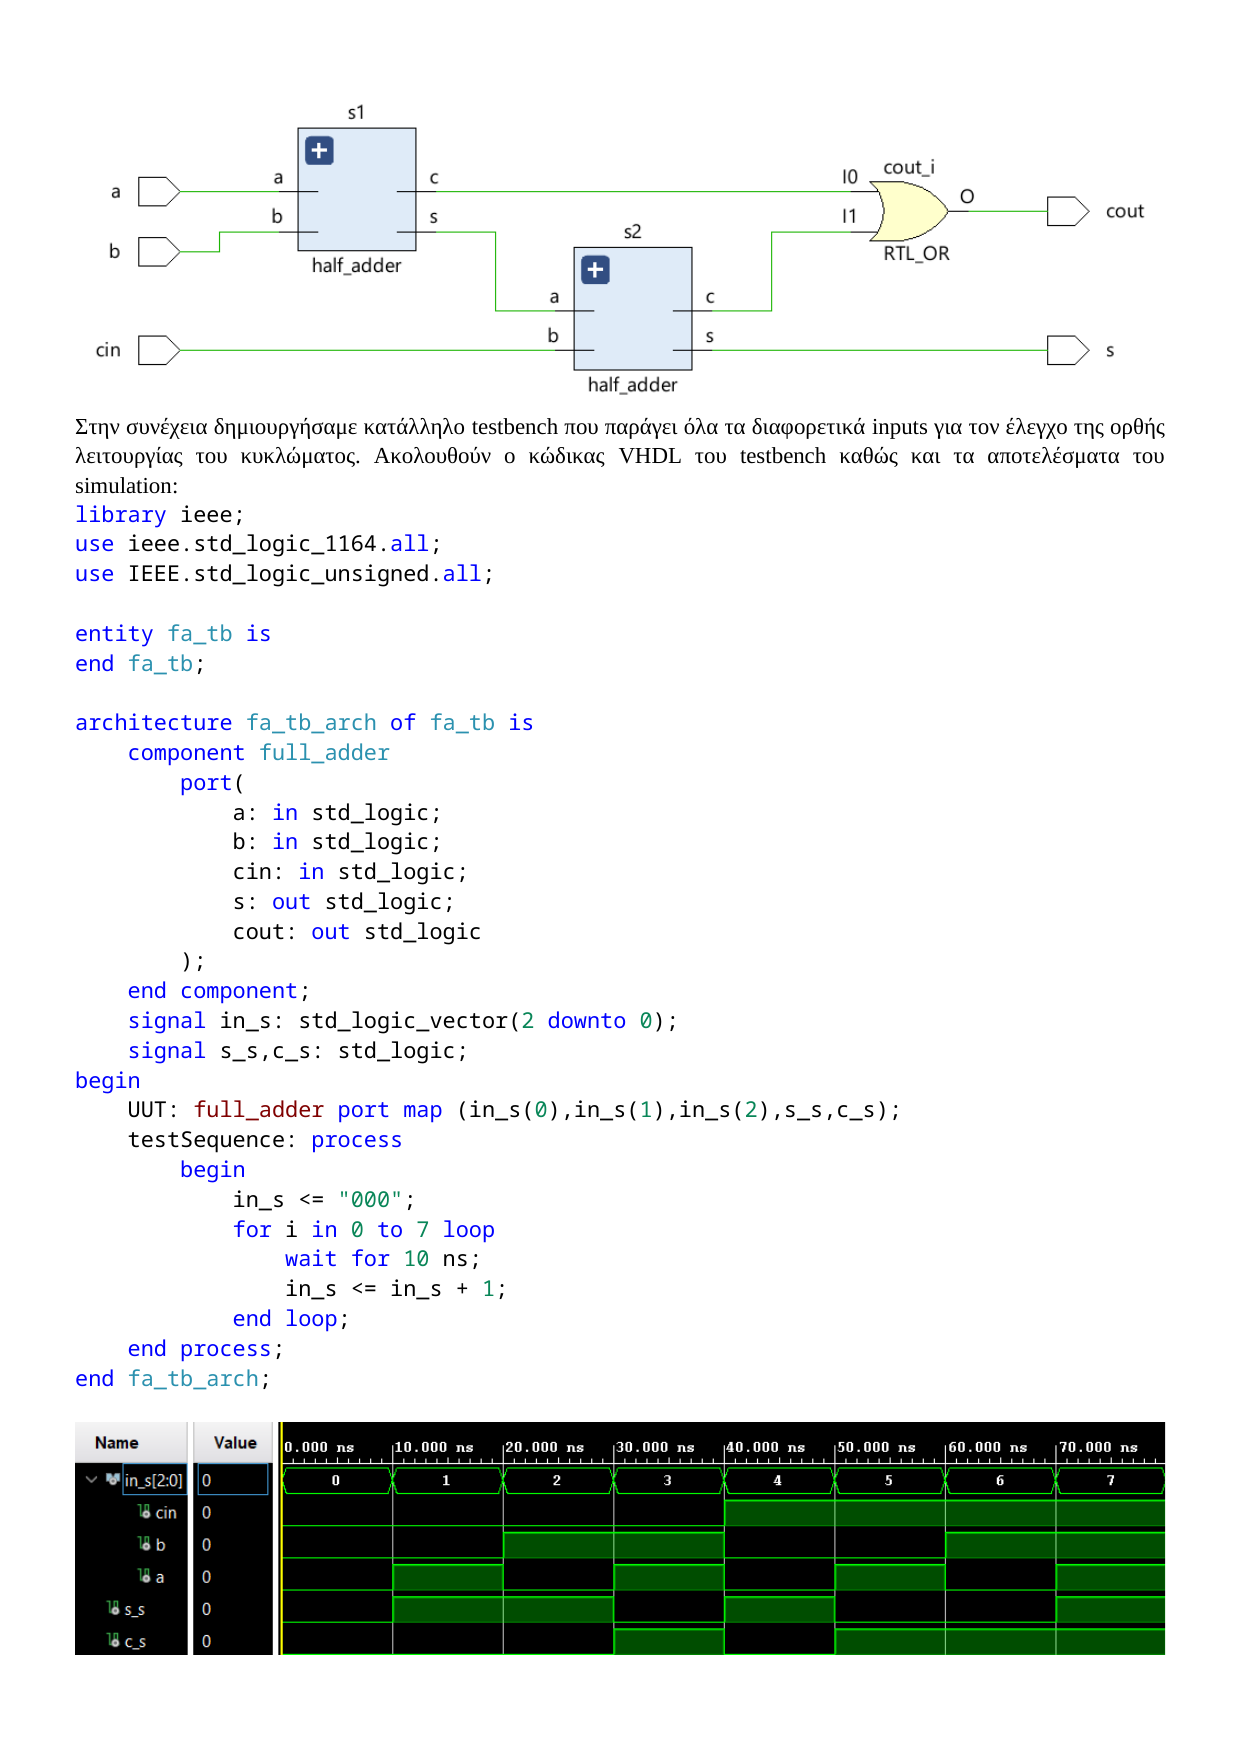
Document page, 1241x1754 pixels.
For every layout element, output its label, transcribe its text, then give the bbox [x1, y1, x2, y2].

text b: in std_logic; [75, 826, 1165, 856]
text begin [75, 1065, 1165, 1094]
text end loop; [75, 1303, 1165, 1333]
text Στην συνέχεια δημιουργήσαμε κατάλληλο testbench που παράγει όλα τα διαφορετικά inputs για τον έλεγχο της ορθής λειτουργίας του κυκλώματος. Ακολουθούν ο κώδικας VHDL του testbench καθώς και τα αποτελέσματα του simulation: [75, 409, 1165, 499]
text begin [75, 1154, 1165, 1184]
text end process; [75, 1333, 1165, 1363]
picture [75, 1422, 1166, 1655]
text signal s_s,c_s: std_logic; [75, 1035, 1165, 1065]
text a: in std_logic; [75, 797, 1165, 826]
text cin: in std_logic; [75, 856, 1165, 886]
text architecture fa_tb_arch of fa_tb is [75, 707, 1165, 737]
text signal in_s: std_logic_vector(2 downto 0); [75, 1005, 1165, 1035]
text cout: out std_logic [75, 916, 1165, 946]
text ); [75, 946, 1165, 975]
text end fa_tb_arch; [75, 1363, 1165, 1392]
text s: out std_logic; [75, 886, 1165, 916]
text use ieee.std_logic_1164.all; [75, 528, 1165, 558]
text in_s <= "000"; [75, 1184, 1165, 1214]
text component full_adder [75, 737, 1165, 767]
picture [87, 75, 1153, 410]
text wait for 10 ns; [75, 1243, 1165, 1273]
text UUT: full_adder port map (in_s(0),in_s(1),in_s(2),s_s,c_s); [75, 1094, 1165, 1124]
text use IEEE.std_logic_unsigned.all; [75, 558, 1165, 588]
text port( [75, 767, 1165, 797]
text for i in 0 to 7 loop [75, 1214, 1165, 1243]
text library ieee; [75, 499, 1165, 528]
text end component; [75, 975, 1165, 1005]
text testSequence: process [75, 1124, 1165, 1154]
text entity fa_tb is [75, 618, 1165, 648]
text in_s <= in_s + 1; [75, 1273, 1165, 1303]
text end fa_tb; [75, 648, 1165, 677]
